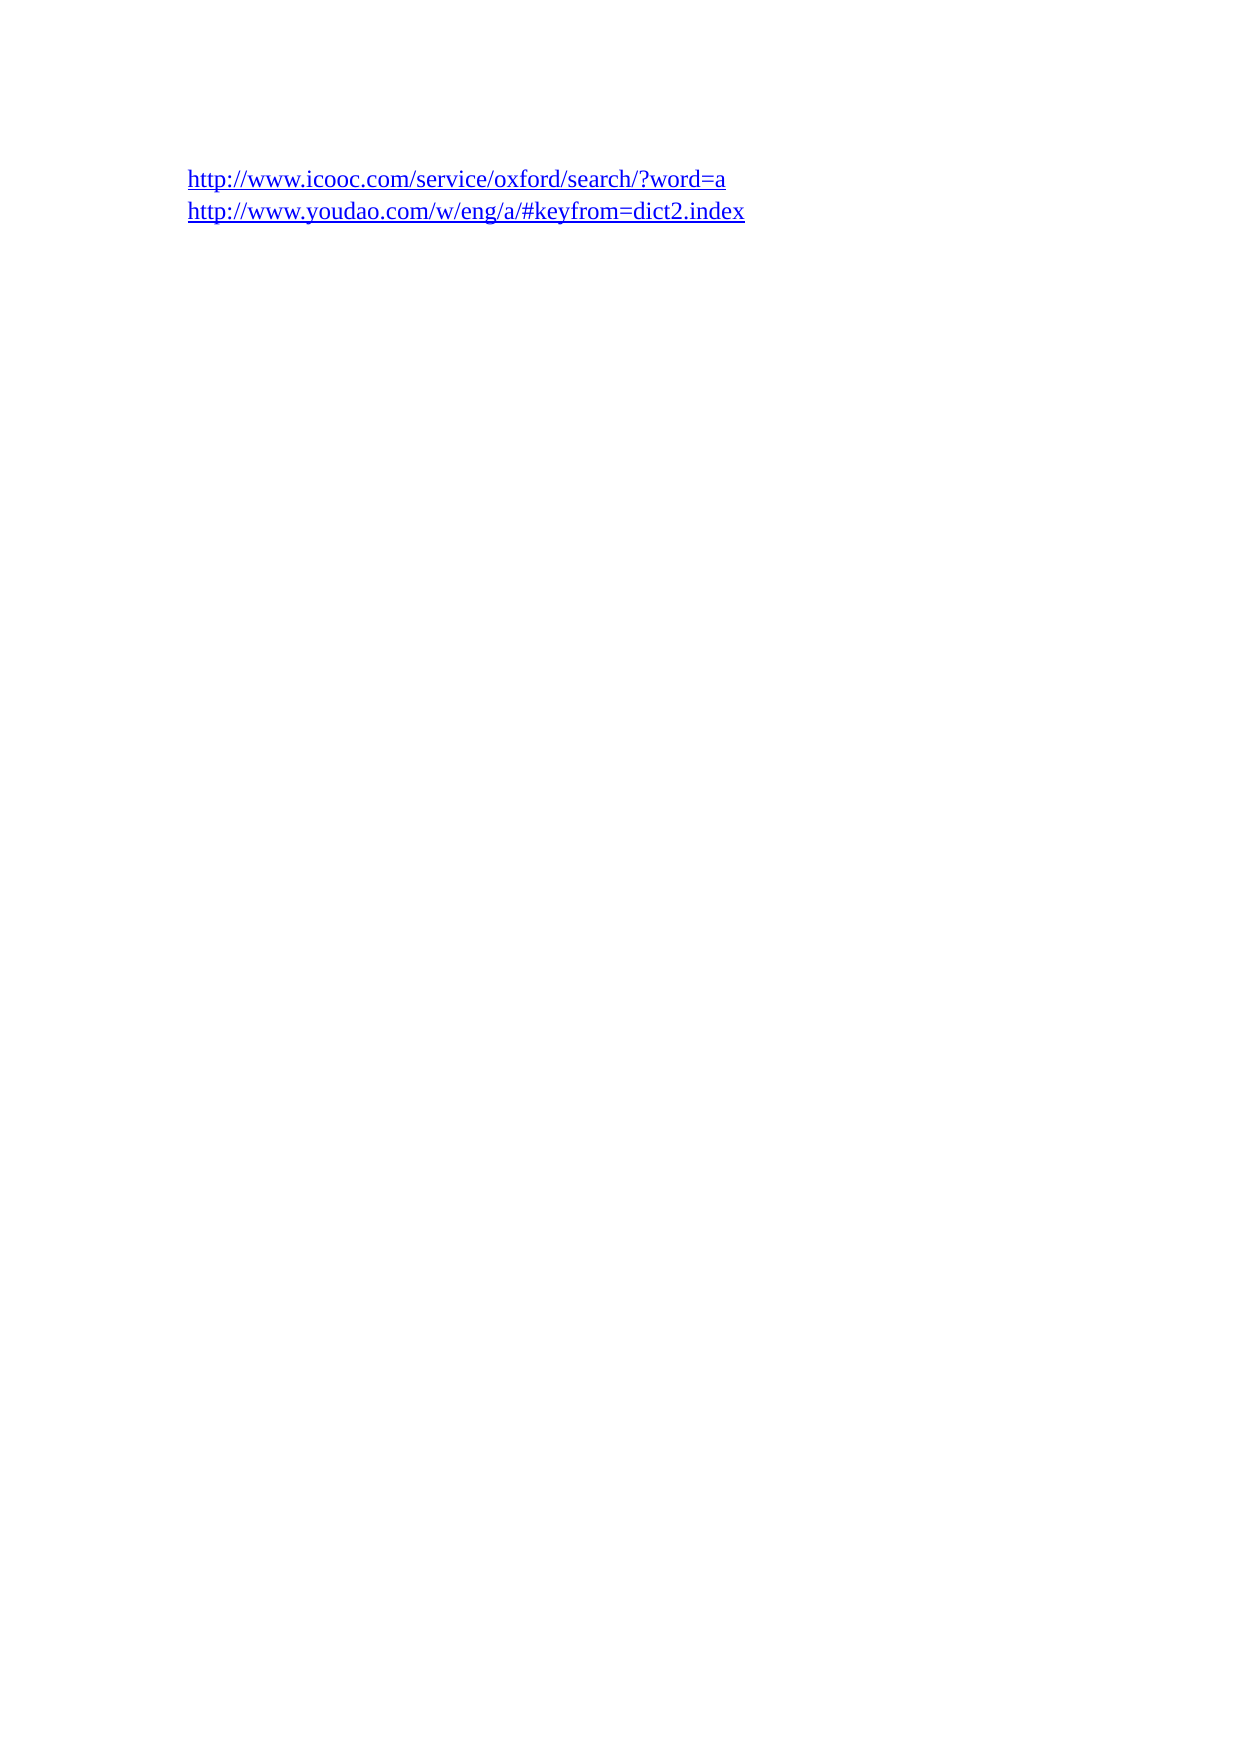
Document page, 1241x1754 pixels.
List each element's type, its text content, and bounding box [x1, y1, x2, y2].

text http://www.youdao.com/w/eng/a/#keyfrom=dict2.index [187, 194, 1053, 227]
text http://www.icooc.com/service/oxford/search/?word=a [187, 162, 1053, 194]
